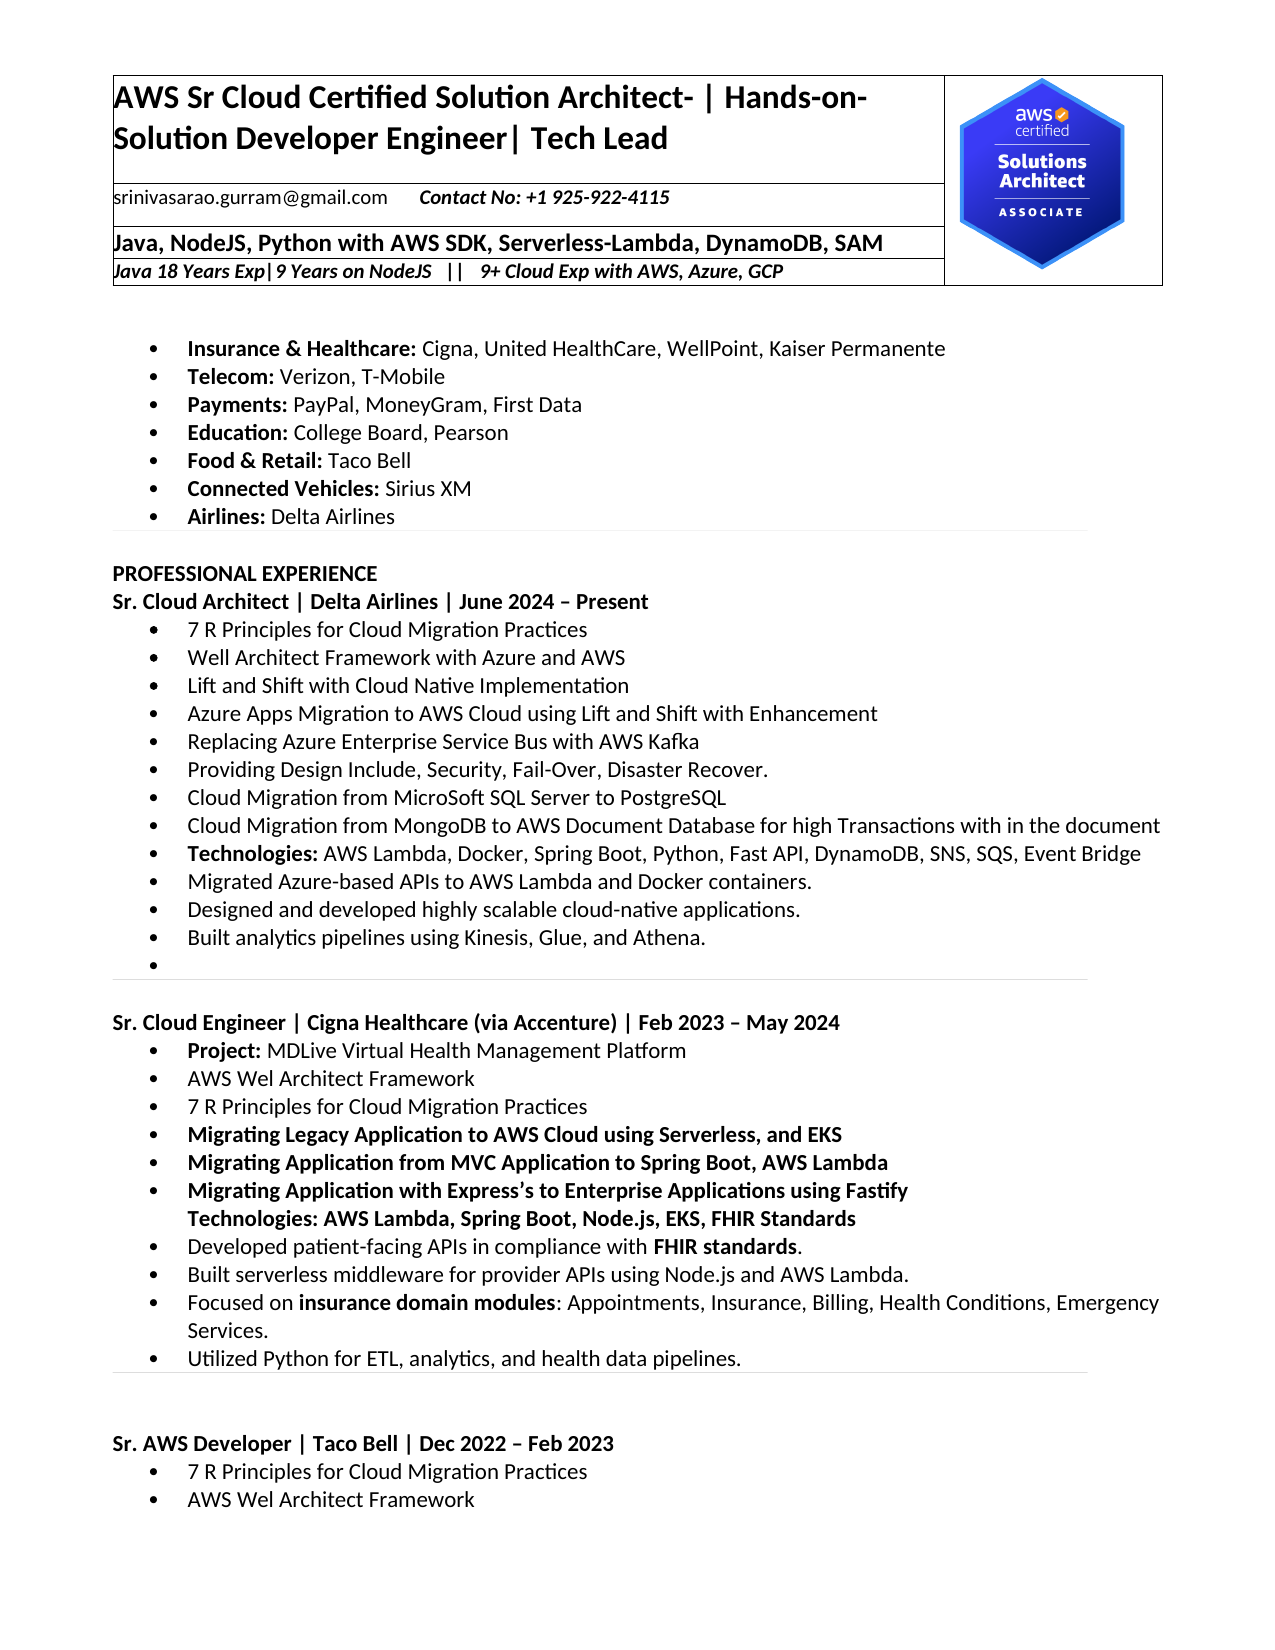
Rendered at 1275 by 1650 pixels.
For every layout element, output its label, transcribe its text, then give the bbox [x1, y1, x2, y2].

list Well Architect Framework with Azure and AWS [150, 643, 1162, 671]
list Utilized Python for ETL, analytics, and health data pipelines. [150, 1344, 1162, 1372]
list 7 R Principles for Cloud Migration Practices [150, 1092, 1162, 1120]
list Migrating Legacy Application to AWS Cloud using Serverless, and EKS [150, 1120, 1162, 1148]
list Built serverless middleware for provider APIs using Node.js and AWS Lambda. [150, 1260, 1162, 1288]
list Project: MDLive Virtual Health Management Platform [150, 1036, 1162, 1064]
list Built analytics pipelines using Kinesis, Glue, and Athena. [150, 923, 1162, 951]
list Azure Apps Migration to AWS Cloud using Lift and Shift with Enhancement [150, 699, 1162, 727]
text Sr. Cloud Engineer | Cigna Healthcare (via Accenture) | Feb 2023 – May 2024 [112, 1008, 1162, 1036]
list Migrating Application from MVC Application to Spring Boot, AWS Lambda [150, 1148, 1162, 1176]
list Technologies: AWS Lambda, Docker, Spring Boot, Python, Fast API, DynamoDB, SNS, SQS, Event Bridge [150, 839, 1162, 867]
list Migrating Application with Express’s to Enterprise Applications using Fastify Technologies: AWS Lambda, Spring Boot, Node.js, EKS, FHIR Standards [150, 1176, 1162, 1232]
list Lift and Shift with Cloud Native Implementation [150, 671, 1162, 699]
list Payments: PayPal, MoneyGram, First Data [150, 390, 1162, 418]
list Providing Design Include, Security, Fail-Over, Disaster Recover. [150, 755, 1162, 783]
list Education: College Board, Pearson [150, 418, 1162, 446]
list Food & Retail: Taco Bell [150, 446, 1162, 474]
list Focused on insurance domain modules: Appointments, Insurance, Billing, Health Conditions, Emergency Services. [150, 1288, 1162, 1344]
list Designed and developed highly scalable cloud-native applications. [150, 895, 1162, 923]
list Telecom: Verizon, T-Mobile [150, 362, 1162, 390]
list Cloud Migration from MicroSoft SQL Server to PostgreSQL [150, 783, 1162, 811]
picture [944, 76, 1140, 272]
list AWS Wel Architect Framework [150, 1064, 1162, 1092]
list 7 R Principles for Cloud Migration Practices [150, 615, 1162, 643]
list Insurance & Healthcare: Cigna, United HealthCare, WellPoint, Kaiser Permanente [150, 334, 1162, 362]
list Airlines: Delta Airlines [150, 502, 1162, 530]
text PROFESSIONAL EXPERIENCE [112, 559, 1162, 587]
text Sr. AWS Developer | Taco Bell | Dec 2022 – Feb 2023 [112, 1429, 1162, 1457]
list Cloud Migration from MongoDB to AWS Document Database for high Transactions with in the document [150, 811, 1162, 839]
list 7 R Principles for Cloud Migration Practices [150, 1457, 1162, 1485]
list Developed patient-facing APIs in compliance with FHIR standards. [150, 1232, 1162, 1260]
list Replacing Azure Enterprise Service Bus with AWS Kafka [150, 727, 1162, 755]
list Migrated Azure-based APIs to AWS Lambda and Docker containers. [150, 867, 1162, 895]
list Connected Vehicles: Sirius XM [150, 474, 1162, 502]
text Sr. Cloud Architect | Delta Airlines | June 2024 – Present [112, 587, 1162, 615]
list AWS Wel Architect Framework [150, 1485, 1162, 1513]
